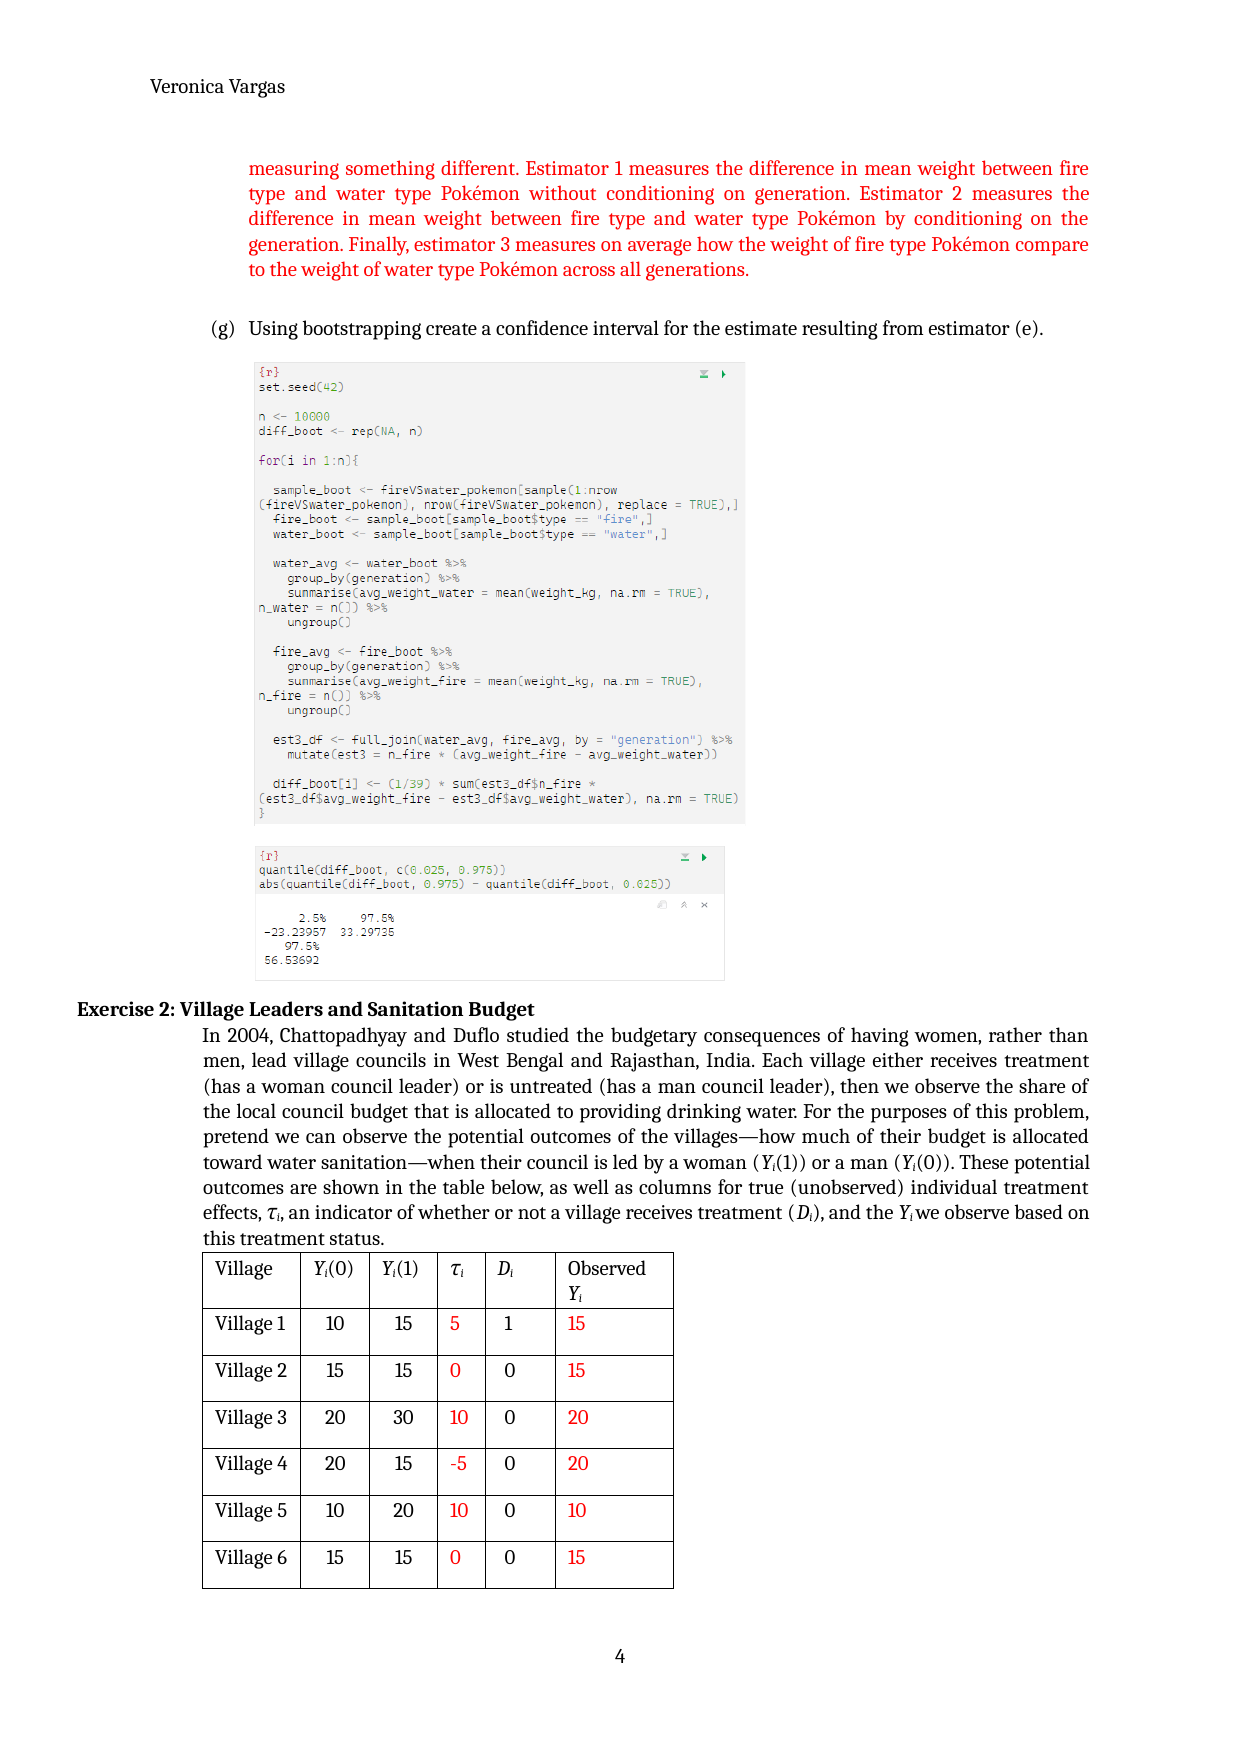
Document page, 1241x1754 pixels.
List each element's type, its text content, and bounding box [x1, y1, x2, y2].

table_cell 20 [301, 1402, 369, 1448]
picture [248, 353, 746, 826]
table_header Yi(1) [370, 1253, 437, 1308]
table_cell 15 [556, 1356, 673, 1401]
table_cell 1 [486, 1309, 555, 1354]
table_cell 20 [556, 1402, 673, 1448]
list Using bootstrapping create a confidence interval for the estimate resulting from estimator (e). [210, 316, 1090, 340]
table_cell 20 [301, 1449, 369, 1494]
table_cell 15 [370, 1542, 437, 1588]
table_header Yi(0) [301, 1253, 369, 1308]
table_header τi [438, 1253, 485, 1308]
table_header Village [203, 1253, 300, 1308]
table_cell 5 [438, 1309, 485, 1354]
table_cell 0 [486, 1402, 555, 1448]
table_cell 15 [556, 1309, 673, 1354]
table_cell Village 4 [203, 1449, 300, 1494]
table_cell 15 [556, 1542, 673, 1588]
table_cell 0 [486, 1542, 555, 1588]
table_header Di [486, 1253, 555, 1308]
table_cell 15 [370, 1356, 437, 1401]
table_cell Village 5 [203, 1496, 300, 1541]
picture [248, 839, 729, 984]
table_cell 30 [370, 1402, 437, 1448]
table_cell 15 [301, 1542, 369, 1588]
table_cell 10 [301, 1496, 369, 1541]
table_cell 0 [486, 1449, 555, 1494]
table_cell 15 [370, 1449, 437, 1494]
table_cell 15 [301, 1356, 369, 1401]
text In 2004, Chattopadhyay and Duflo studied the budgetary consequences of having women, rather than men, lead village councils in West Bengal and Rajasthan, India. Each village either receives treatment (has a woman council leader) or is untreated (has a man council leader), then we observe the share of the local council budget that is allocated to providing drinking water. For the purposes of this problem, pretend we can observe the potential outcomes of the villages—how much of their budget is allocated toward water sanitation—when their council is led by a woman (Yi(1)) or a man (Yi(0)). These potential outcomes are shown in the table below, as well as columns for true (unobserved) individual treatment effects, τi, an indicator of whether or not a village receives treatment (Di), and the Yi we observe based on this treatment status. [202, 1024, 1090, 1250]
table_cell 10 [556, 1496, 673, 1541]
table_cell 0 [486, 1356, 555, 1401]
table_cell 20 [556, 1449, 673, 1494]
table_cell Village 6 [203, 1542, 300, 1588]
table_cell 10 [438, 1402, 485, 1448]
table_header Observed Yi [556, 1253, 673, 1308]
table_cell Village 3 [203, 1402, 300, 1448]
table_cell 0 [486, 1496, 555, 1541]
table_cell -5 [438, 1449, 485, 1494]
table_cell Village 1 [203, 1309, 300, 1354]
table_cell 10 [301, 1309, 369, 1354]
table_cell 0 [438, 1356, 485, 1401]
table_cell 0 [438, 1542, 485, 1588]
table_cell Village 2 [203, 1356, 300, 1401]
table_cell 20 [370, 1496, 437, 1541]
subtitle Exercise 2: Village Leaders and Sanitation Budget [77, 997, 1090, 1021]
table_cell 15 [370, 1309, 437, 1354]
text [248, 156, 1090, 282]
table_cell 10 [438, 1496, 485, 1541]
